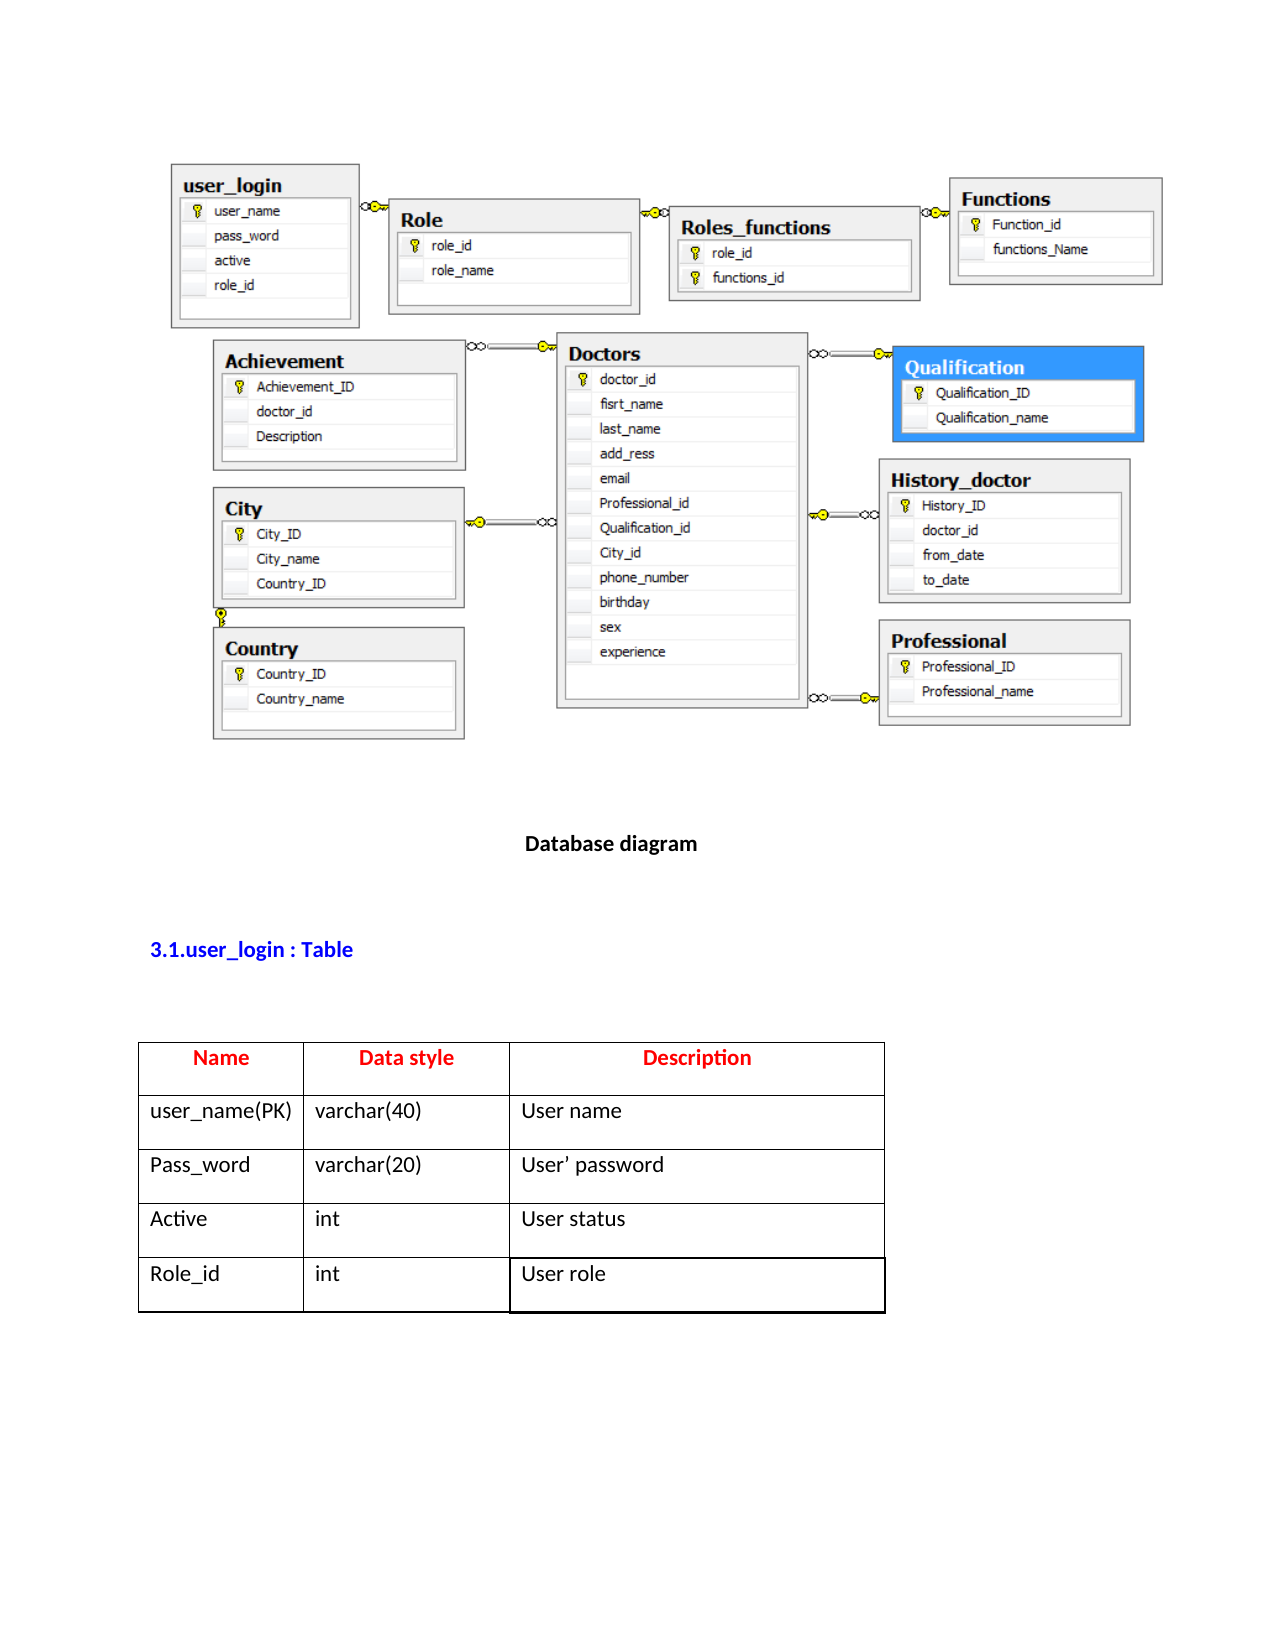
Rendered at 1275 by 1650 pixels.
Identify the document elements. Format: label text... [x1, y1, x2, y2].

table_cell varchar(20) [304, 1150, 509, 1203]
table_cell User role [511, 1259, 884, 1311]
table_cell user_name(PK) [139, 1096, 303, 1149]
text 3.1.user_login : Table [150, 936, 1125, 964]
table_cell Pass_word [139, 1150, 303, 1203]
table_cell User status [510, 1204, 884, 1257]
table_cell User’ password [510, 1150, 884, 1203]
table_cell int [304, 1258, 509, 1311]
picture [150, 150, 1179, 752]
text Database diagram [150, 829, 1125, 858]
table_cell Role_id [139, 1258, 303, 1311]
table_header Data style [304, 1043, 509, 1095]
table_cell User name [510, 1096, 884, 1149]
table_cell Active [139, 1204, 303, 1257]
table_header Name [139, 1043, 303, 1095]
table_cell int [304, 1204, 509, 1257]
table_header Description [510, 1043, 884, 1095]
table_cell varchar(40) [304, 1096, 509, 1149]
